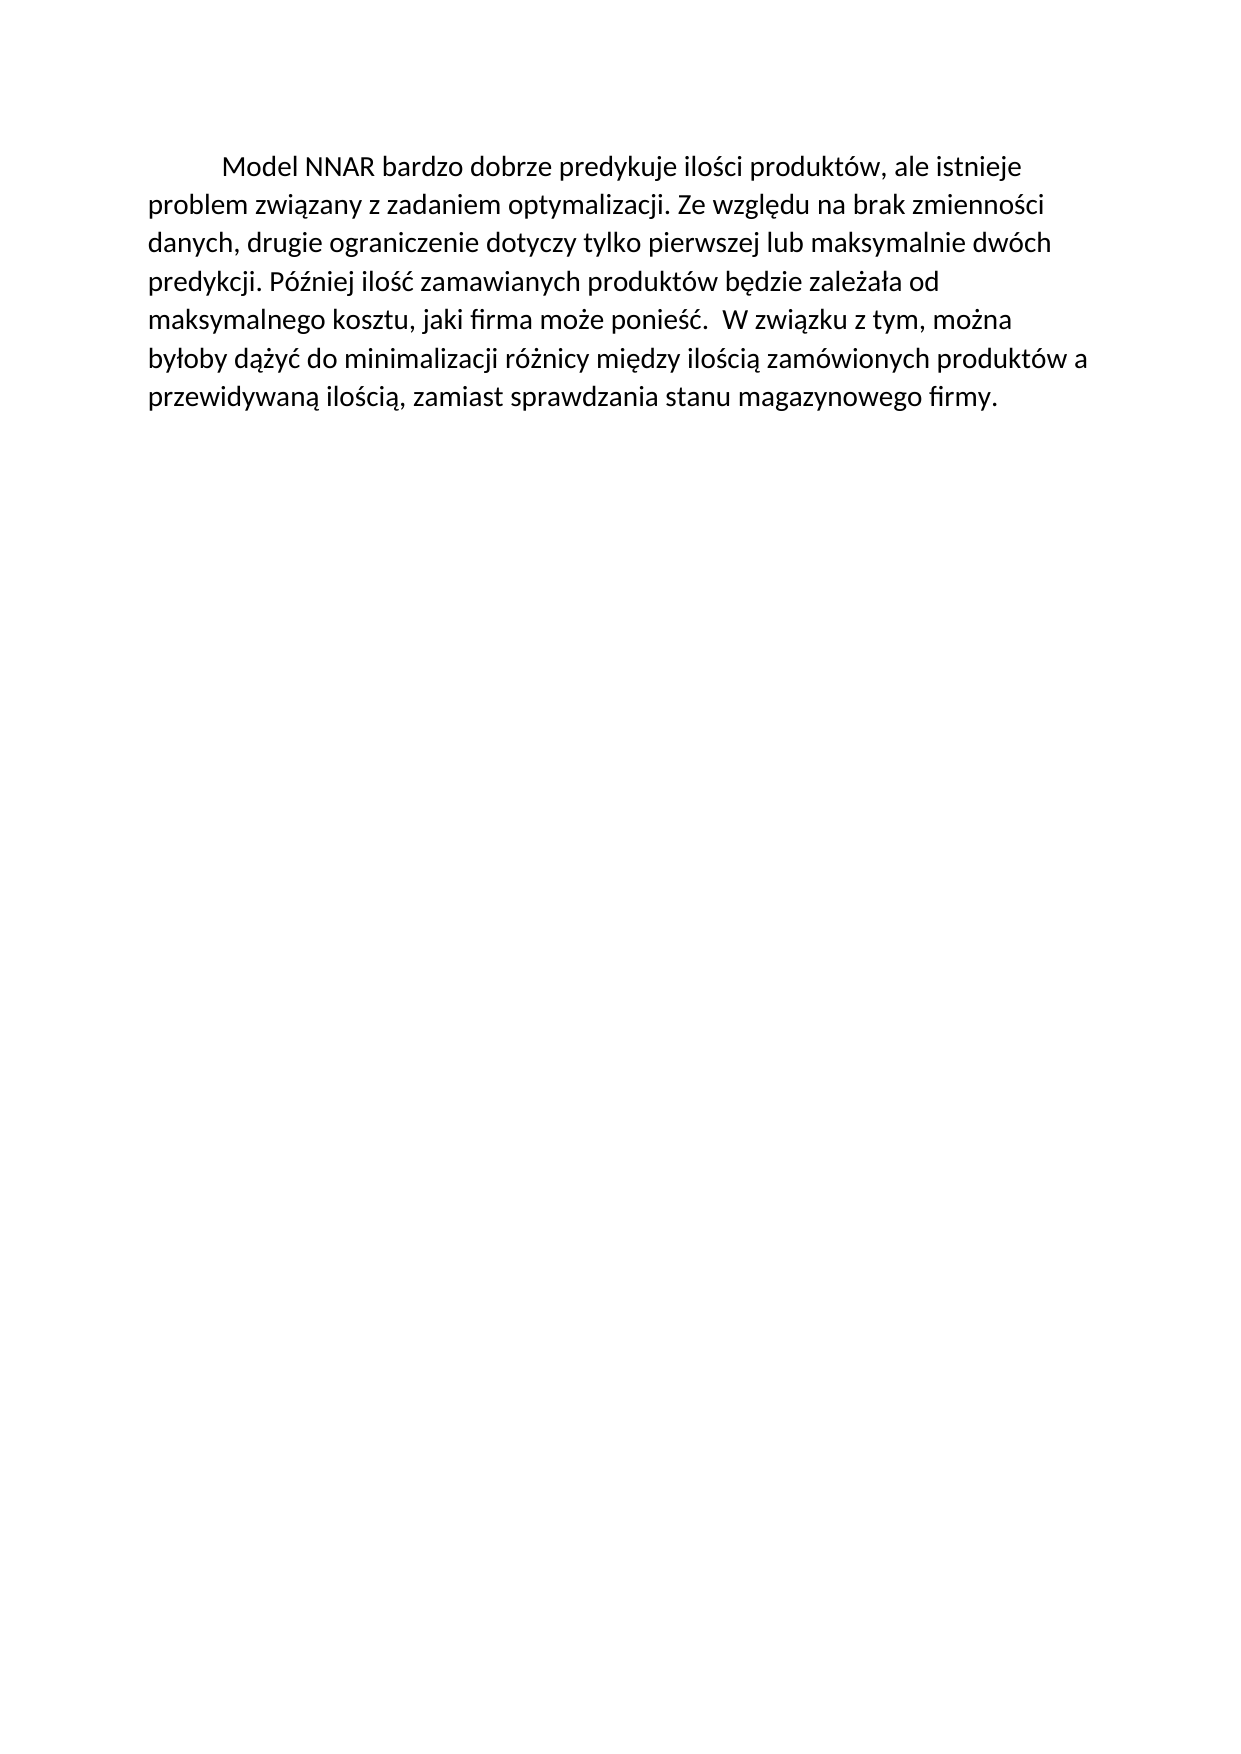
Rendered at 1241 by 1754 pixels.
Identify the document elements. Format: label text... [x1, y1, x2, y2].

text Model NNAR bardzo dobrze predykuje ilości produktów, ale istnieje problem związany z zadaniem optymalizacji. Ze względu na brak zmienności danych, drugie ograniczenie dotyczy tylko pierwszej lub maksymalnie dwóch predykcji. Później ilość zamawianych produktów będzie zależała od maksymalnego kosztu, jaki firma może ponieść. W związku z tym, można byłoby dążyć do minimalizacji różnicy między ilością zamówionych produktów a przewidywaną ilością, zamiast sprawdzania stanu magazynowego firmy. [148, 148, 1093, 414]
